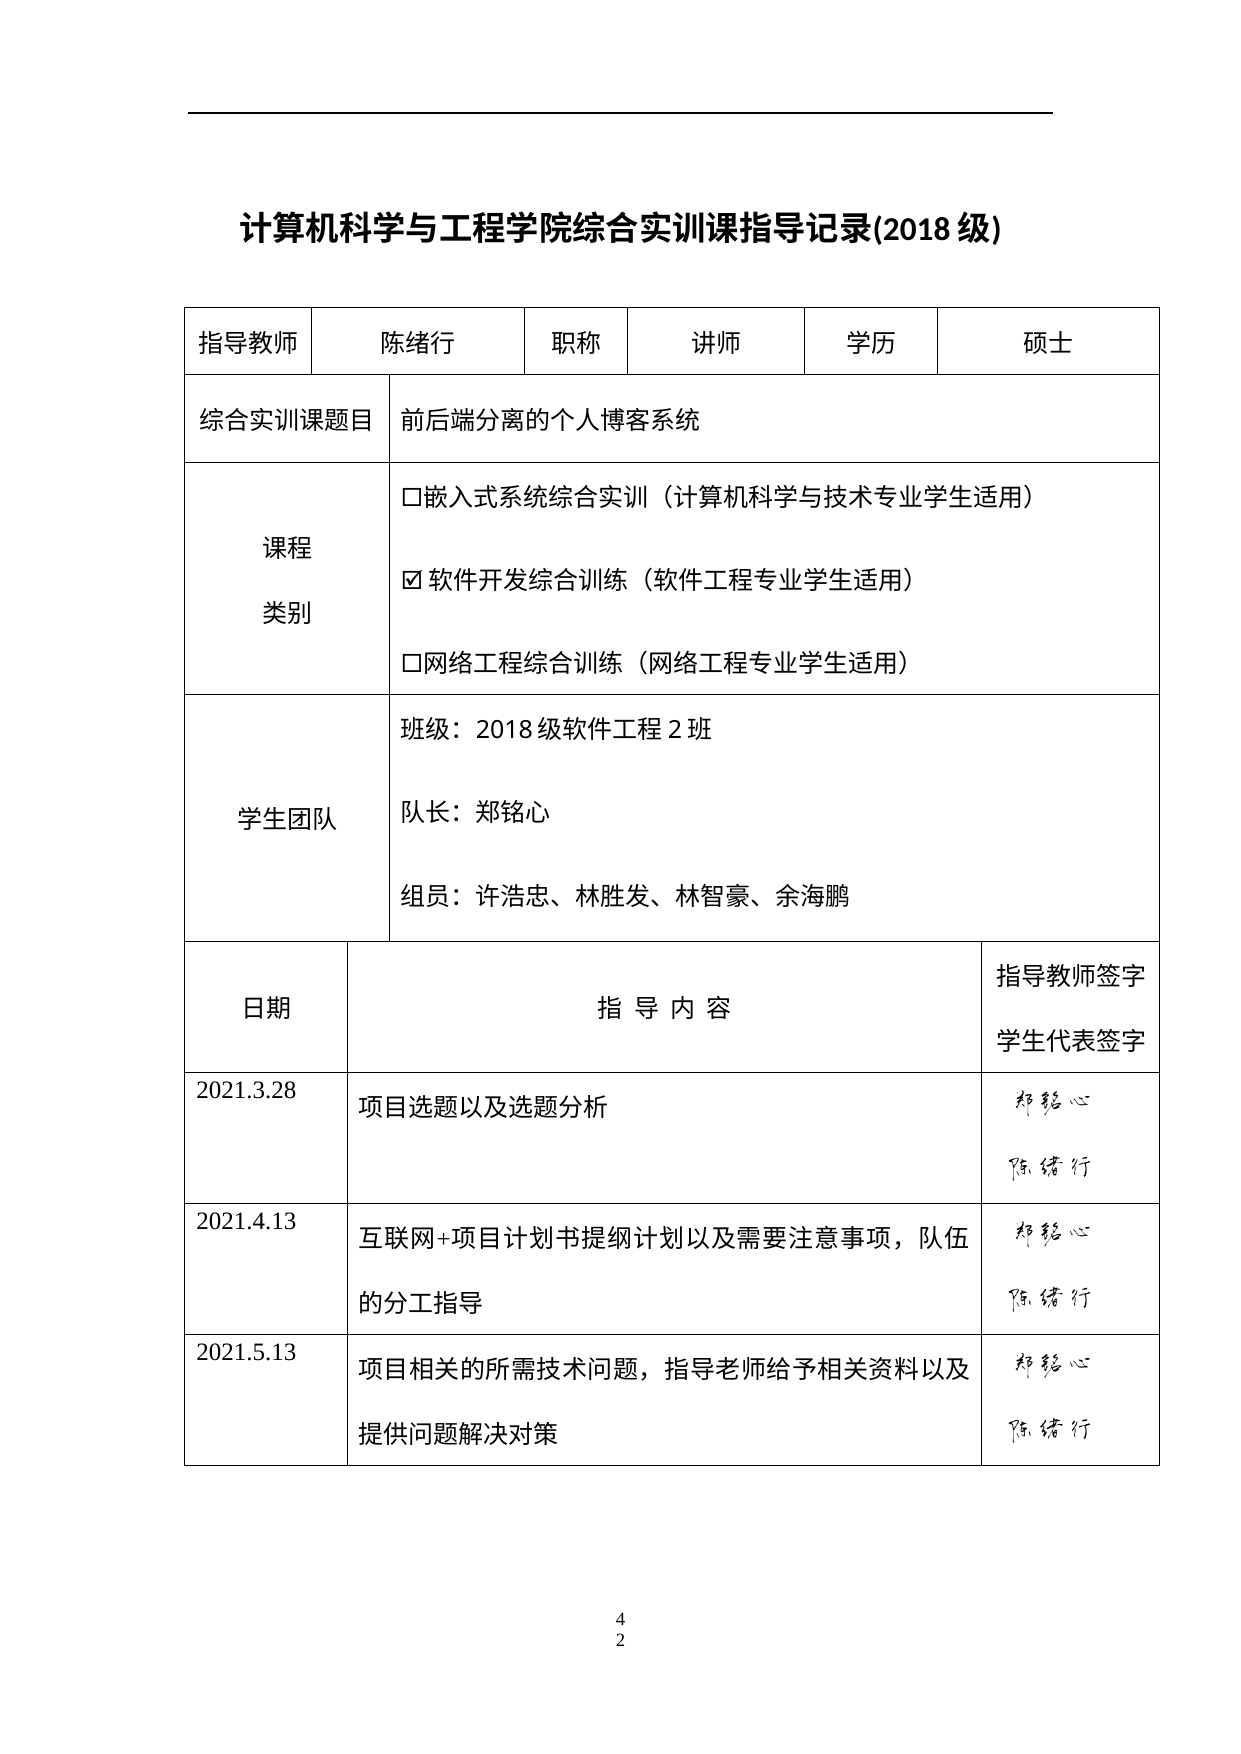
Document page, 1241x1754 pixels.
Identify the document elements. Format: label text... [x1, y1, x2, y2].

picture [993, 1138, 1109, 1182]
table_cell 学生团队 [185, 695, 389, 941]
table_cell 2021.5.13 [185, 1335, 347, 1465]
subtitle 计算机科学与工程学院综合实训课指导记录(2018 级) [187, 193, 1053, 258]
table_cell 指 导 内 容 [348, 942, 981, 1072]
table_header 指导教师 [185, 308, 311, 374]
picture [993, 1204, 1109, 1248]
table_cell 2021.3.28 [185, 1073, 347, 1203]
table_cell 嵌入式系统综合实训（计算机科学与技术专业学生适用） 软件开发综合训练（软件工程专业学生适用） 网络工程综合训练（网络工程专业学生适用） [390, 463, 1159, 694]
table_cell 互联网+项目计划书提纲计划以及需要注意事项，队伍的分工指导 [348, 1204, 981, 1334]
table_header 陈绪行 [312, 308, 524, 374]
picture [993, 1073, 1109, 1117]
table_cell 综合实训课题目 [185, 375, 389, 462]
table_cell 前后端分离的个人博客系统 [390, 375, 1159, 462]
table_cell 项目选题以及选题分析 [348, 1073, 981, 1203]
picture [993, 1335, 1109, 1379]
table_header 职称 [525, 308, 627, 374]
table_cell 2021.4.13 [185, 1204, 347, 1334]
table_header 学历 [805, 308, 937, 374]
table_header 讲师 [628, 308, 804, 374]
picture [993, 1269, 1109, 1313]
table_cell 日期 [185, 942, 347, 1072]
table_cell 指导教师签字 学生代表签字 [982, 942, 1159, 1072]
table_cell [982, 1073, 1159, 1203]
table_cell 班级：2018级软件工程2班 队长：郑铭心 组员：许浩忠、林胜发、林智豪、余海鹏 [390, 695, 1159, 941]
table_cell [982, 1204, 1159, 1334]
table_cell 课程 类别 [185, 463, 389, 694]
table_cell [982, 1335, 1159, 1465]
picture [993, 1400, 1109, 1444]
table_cell 项目相关的所需技术问题，指导老师给予相关资料以及提供问题解决对策 [348, 1335, 981, 1465]
table_header 硕士 [938, 308, 1159, 374]
